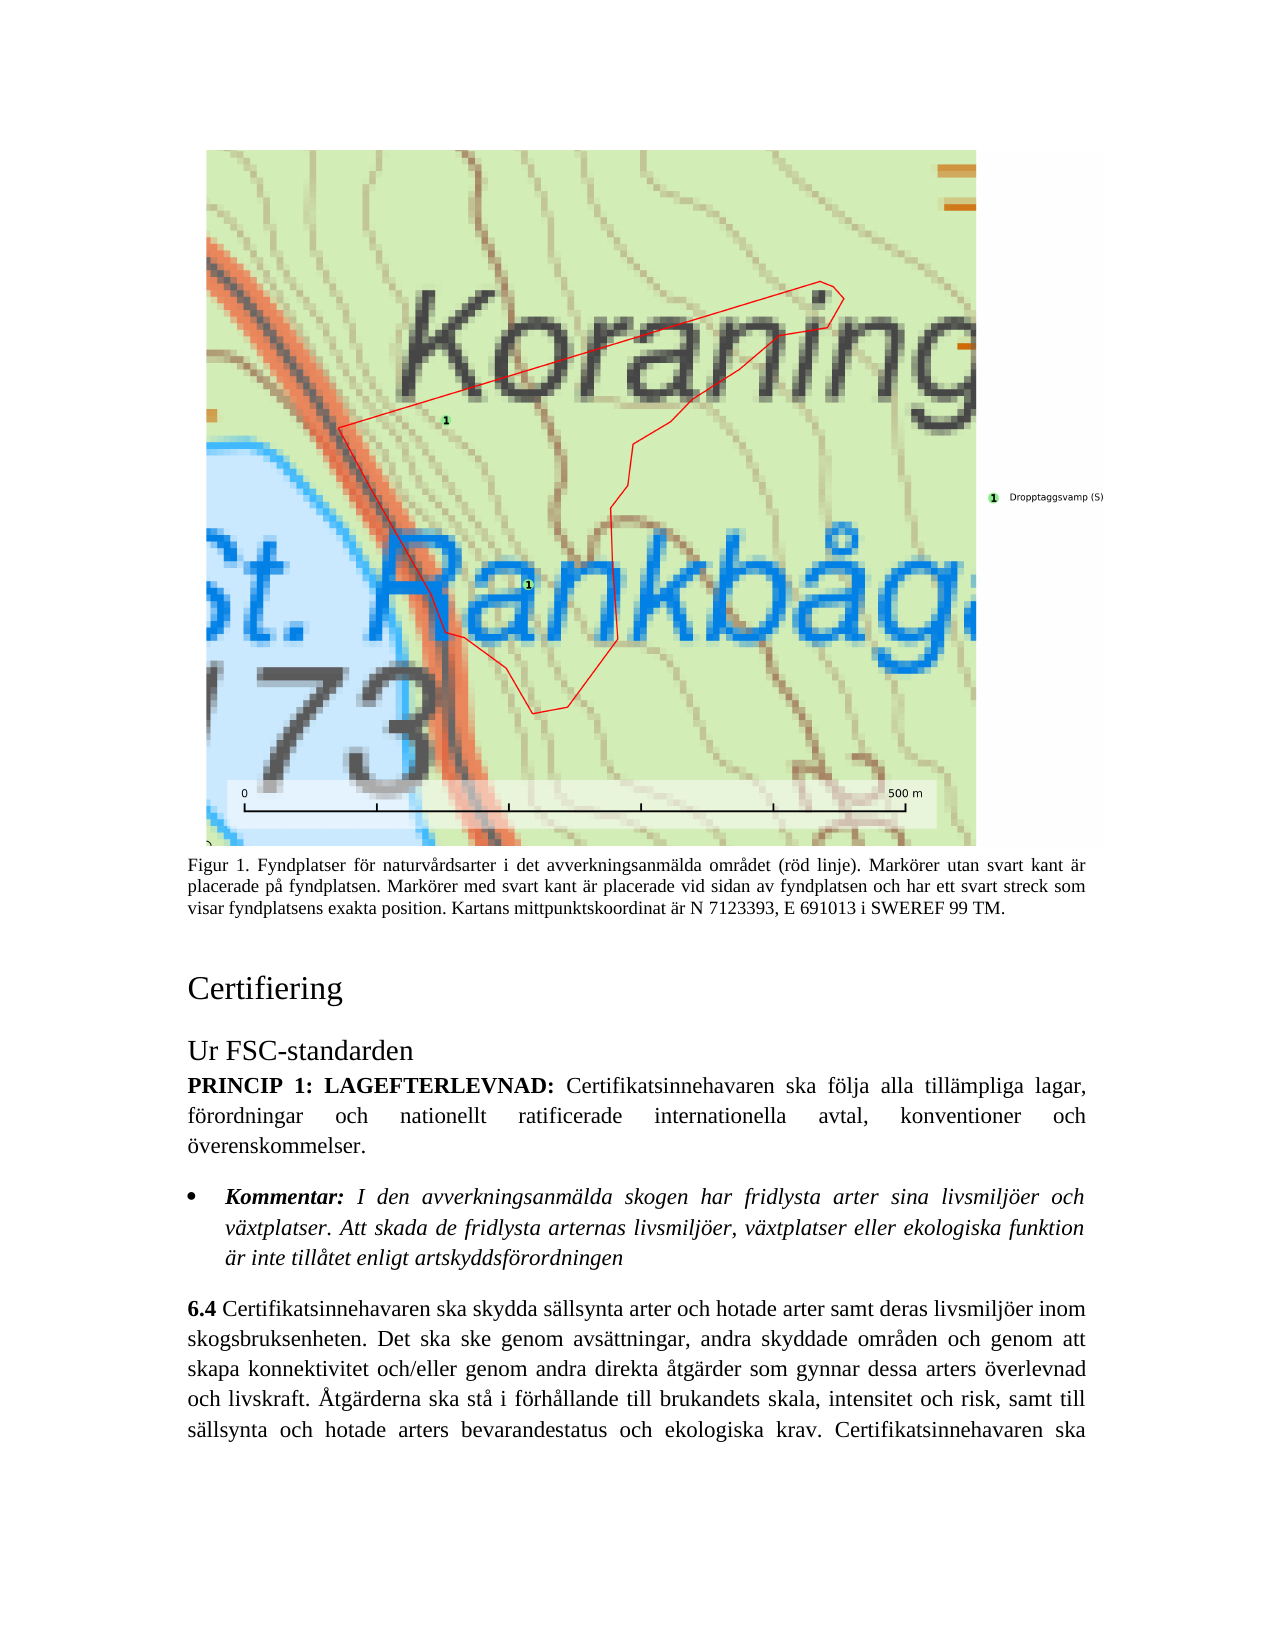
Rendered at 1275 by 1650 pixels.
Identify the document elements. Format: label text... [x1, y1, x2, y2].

subtitle Ur FSC-standarden [187, 1033, 1087, 1067]
subtitle Certifiering [187, 968, 1087, 1007]
text PRINCIP 1: LAGEFTERLEVNAD: Certifikatsinnehavaren ska följa alla tillämpliga lagar, förordningar och nationellt ratificerade internationella avtal, konventioner och överenskommelser. [187, 1072, 1087, 1159]
list Kommentar: I den avverkningsanmälda skogen har fridlysta arter sina livsmiljöer och växtplatser. Att skada de fridlysta arternas livsmiljöer, växtplatser eller ekologiska funktion är inte tillåtet enligt artskyddsförordningen [187, 1183, 1087, 1270]
picture [206, 150, 1107, 846]
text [187, 1295, 1087, 1442]
text Figur 1. Fyndplatser för naturvårdsarter i det avverkningsanmälda området (röd linje). Markörer utan svart kant är placerade på fyndplatsen. Markörer med svart kant är placerade vid sidan av fyndplatsen och har ett svart streck som visar fyndplatsens exakta position. Kartans mittpunktskoordinat är N 7123393, E 691013 i SWEREF 99 TM. [187, 854, 1087, 918]
